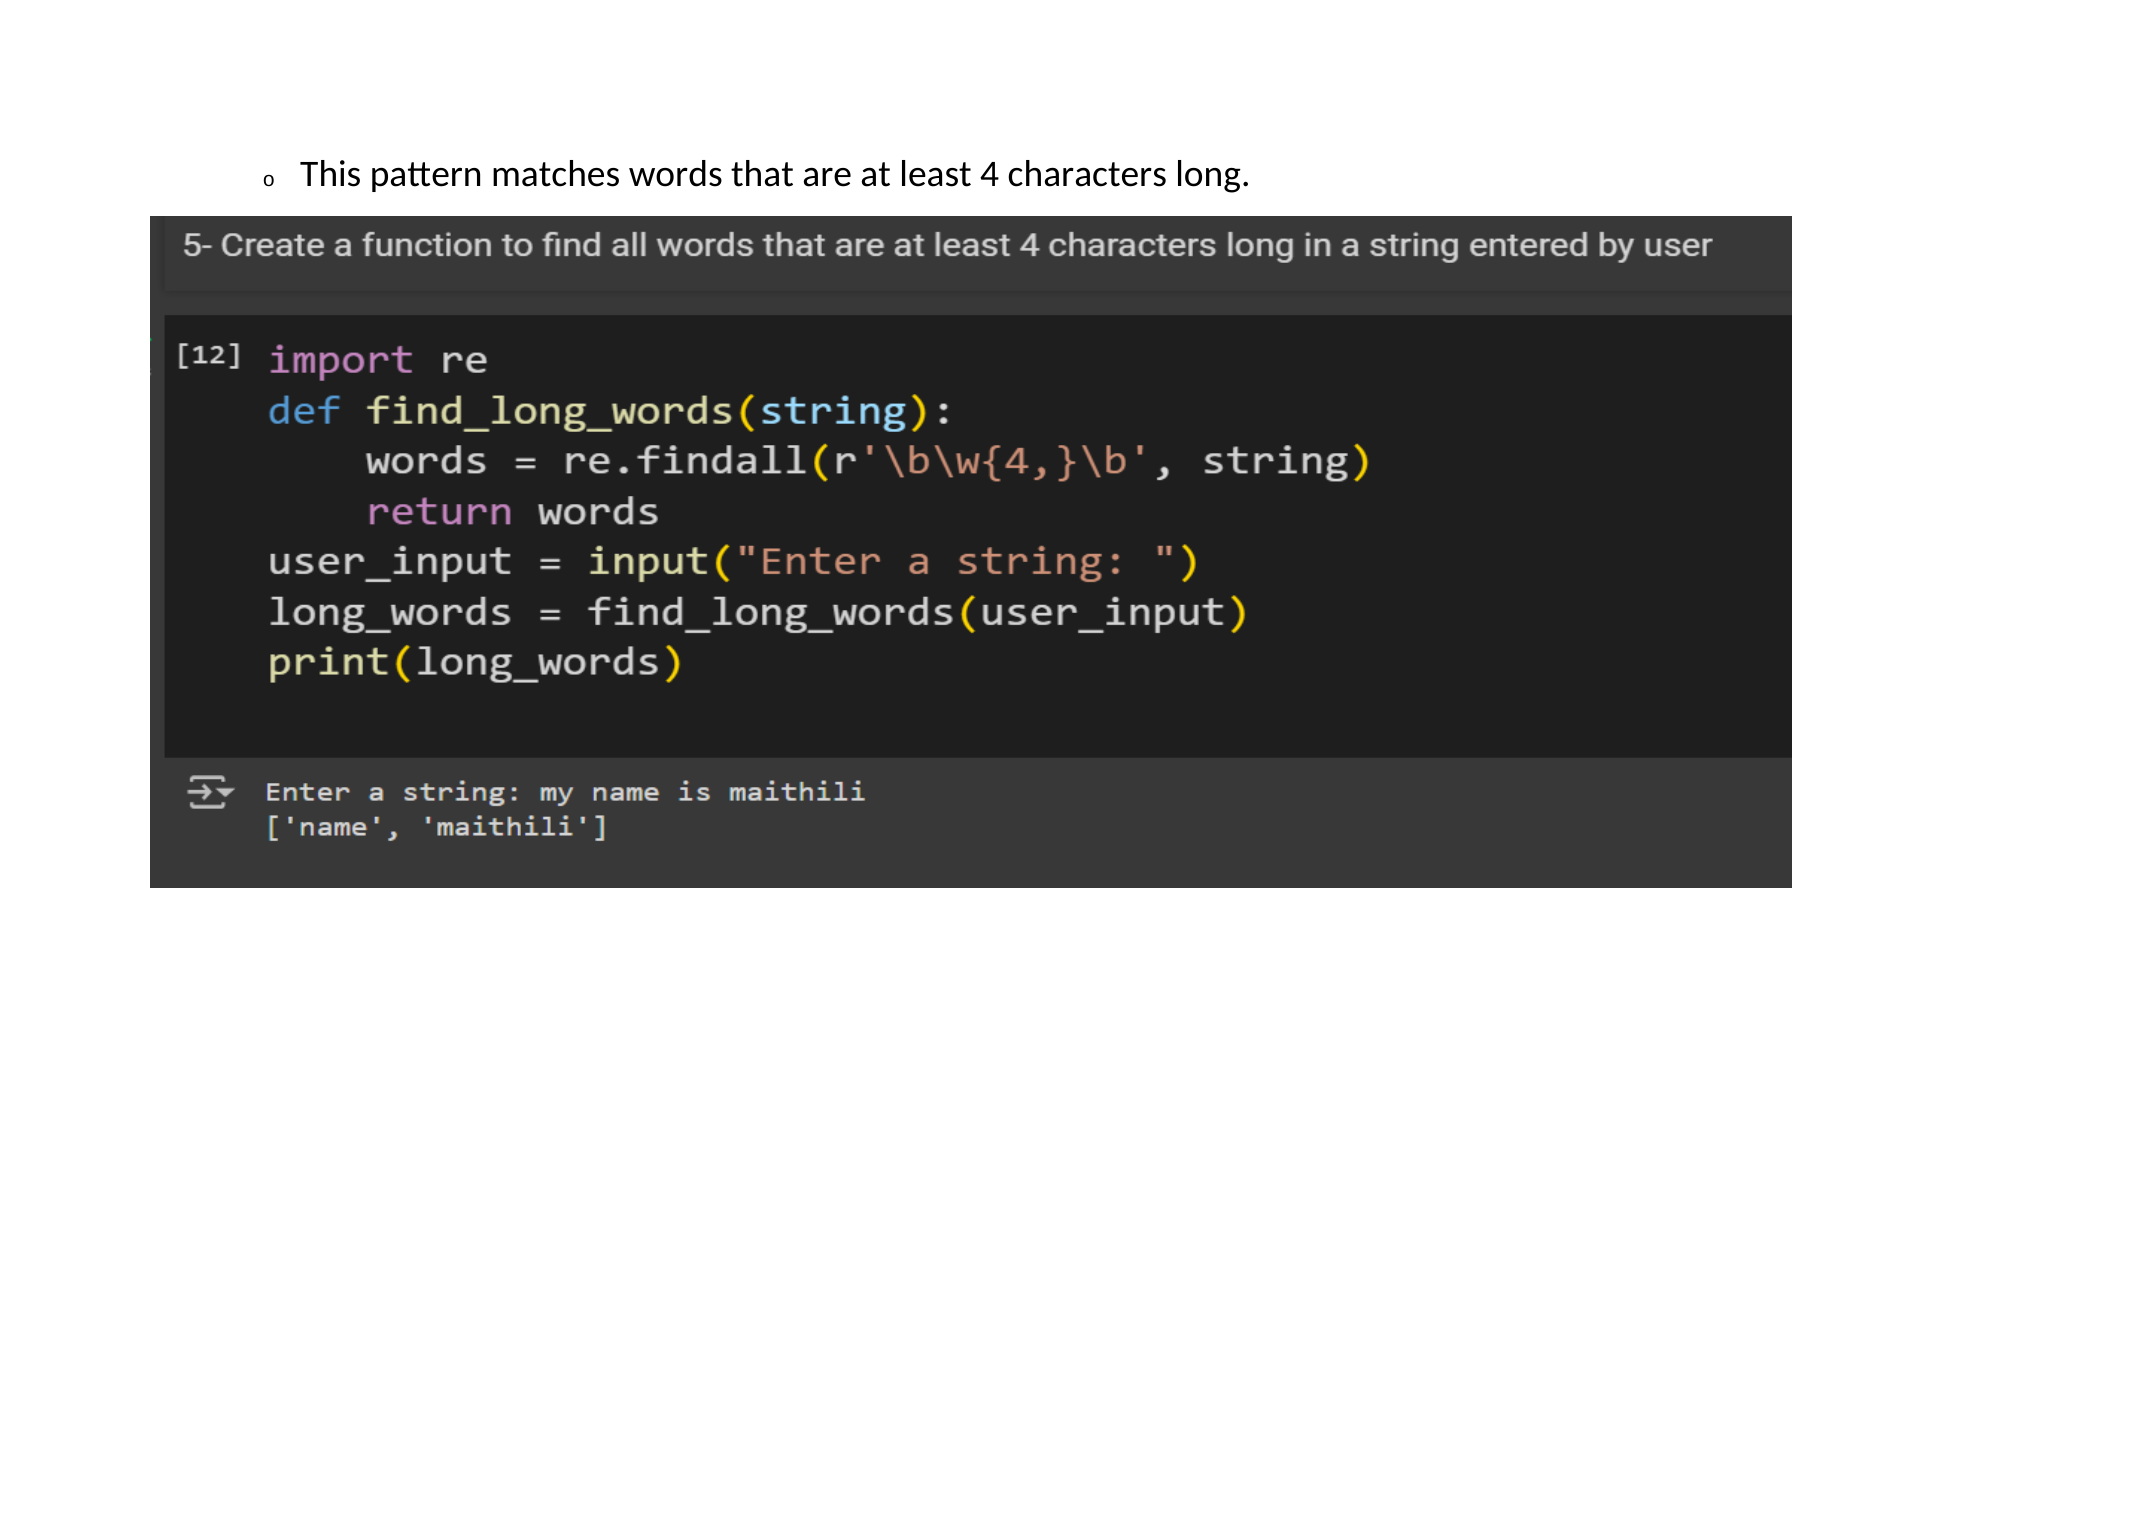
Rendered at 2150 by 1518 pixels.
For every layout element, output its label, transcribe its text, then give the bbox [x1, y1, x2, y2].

picture [150, 216, 1792, 888]
list This pattern matches words that are at least 4 characters long. [262, 150, 1999, 196]
